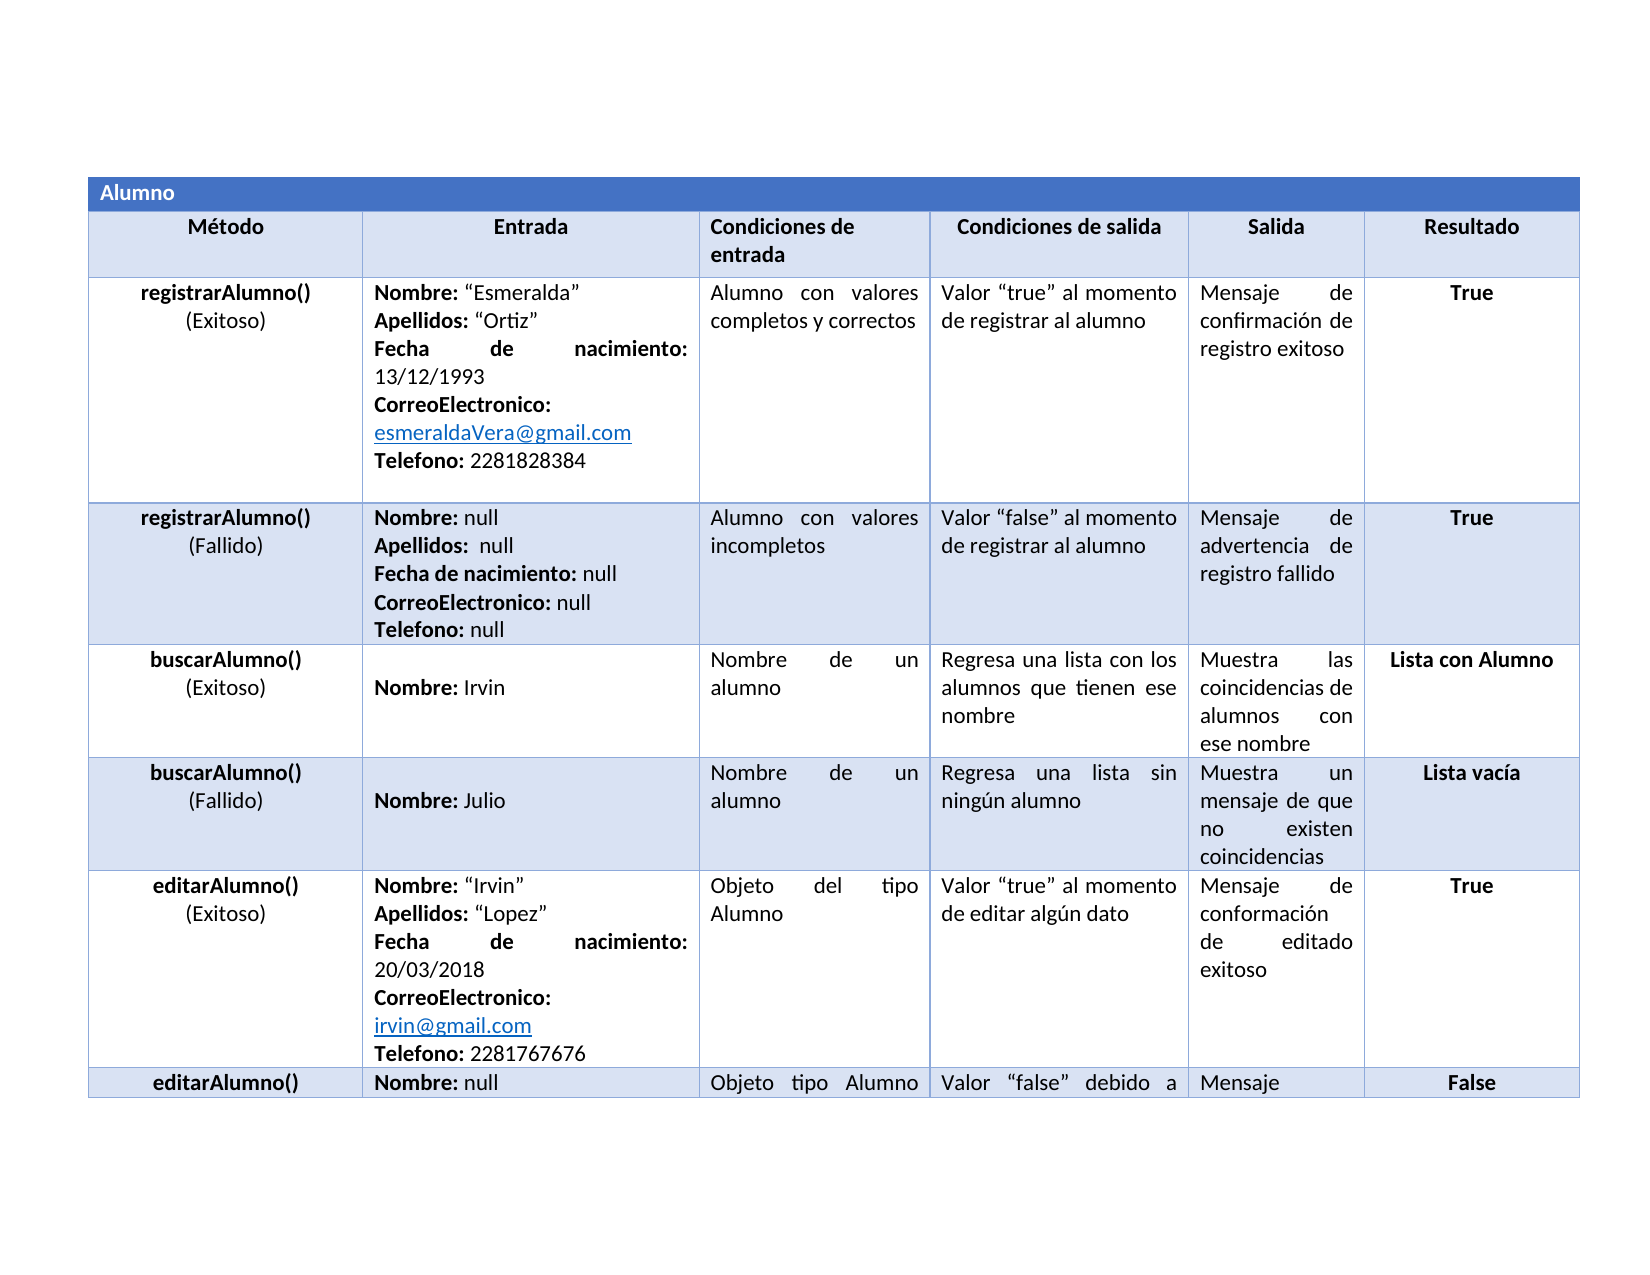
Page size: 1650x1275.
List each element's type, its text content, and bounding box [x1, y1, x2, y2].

table_cell Muestra las coincidencias de alumnos con ese nombre [1189, 645, 1364, 757]
table_header Alumno [89, 178, 1579, 211]
table_cell registrarAlumno() (Fallido) [89, 504, 362, 644]
table_cell buscarAlumno() (Fallido) [89, 758, 362, 870]
table_cell Condiciones de entrada [700, 212, 929, 277]
table_cell Objeto tipo Alumno nulo [700, 1068, 929, 1097]
table_cell True [1365, 871, 1579, 1067]
table_cell editarAlumno() (Fallido) [89, 1068, 362, 1097]
table_cell Valor “false” al momento de registrar al alumno [931, 504, 1188, 644]
table_cell editarAlumno() (Exitoso) [89, 871, 362, 1067]
table_cell Entrada [363, 212, 699, 277]
table_cell registrarAlumno() (Exitoso) [89, 278, 362, 502]
table_cell Regresa una lista con los alumnos que tienen ese nombre [931, 645, 1188, 757]
table_cell Nombre: Julio [363, 758, 699, 870]
table_cell True [1365, 278, 1579, 502]
table_cell Nombre: “Irvin” Apellidos: “Lopez” Fecha de nacimiento: 20/03/2018 CorreoElectronico: irvin@gmail.com Telefono: 2281767676 [363, 871, 699, 1067]
table_cell Mensaje de advertencia de registro fallido [1189, 504, 1364, 644]
table_cell Valor “false” debido a que no hay alumno que editar [931, 1068, 1188, 1097]
table_cell Nombre: “Esmeralda” Apellidos: “Ortiz” Fecha de nacimiento: 13/12/1993 CorreoElectronico: esmeraldaVera@gmail.com Telefono: 2281828384 [363, 278, 699, 502]
table_cell Mensaje de conformación de editado exitoso [1189, 871, 1364, 1067]
table_cell Alumno con valores incompletos [700, 504, 929, 644]
table_cell Mensaje de confirmación de registro exitoso [1189, 278, 1364, 502]
table_cell Regresa una lista sin ningún alumno [931, 758, 1188, 870]
table_cell Condiciones de salida [931, 212, 1188, 277]
table_cell Nombre de un alumno [700, 758, 929, 870]
table_cell Nombre de un alumno [700, 645, 929, 757]
table_cell Alumno con valores completos y correctos [700, 278, 929, 502]
table_cell True [1365, 504, 1579, 644]
table_cell Nombre: Irvin [363, 645, 699, 757]
table_cell False [1365, 1068, 1579, 1097]
table_cell Lista vacía [1365, 758, 1579, 870]
table_cell Método [89, 212, 362, 277]
table_cell Salida [1189, 212, 1364, 277]
table_cell Valor “true” al momento de registrar al alumno [931, 278, 1188, 502]
table_cell Resultado [1365, 212, 1579, 277]
table_cell Muestra un mensaje de que no existen coincidencias [1189, 758, 1364, 870]
table_cell Mensaje informando que ocurrió un fallo [1189, 1068, 1364, 1097]
table_cell buscarAlumno() (Exitoso) [89, 645, 362, 757]
table_cell Nombre: null Apellidos: null Fecha de nacimiento: null CorreoElectronico: null Telefono: null [363, 1068, 699, 1097]
table_cell Objeto del tipo Alumno [700, 871, 929, 1067]
table_cell Nombre: null Apellidos: null Fecha de nacimiento: null CorreoElectronico: null Telefono: null [363, 504, 699, 644]
table_cell Valor “true” al momento de editar algún dato [931, 871, 1188, 1067]
table_cell Lista con Alumno [1365, 645, 1579, 757]
